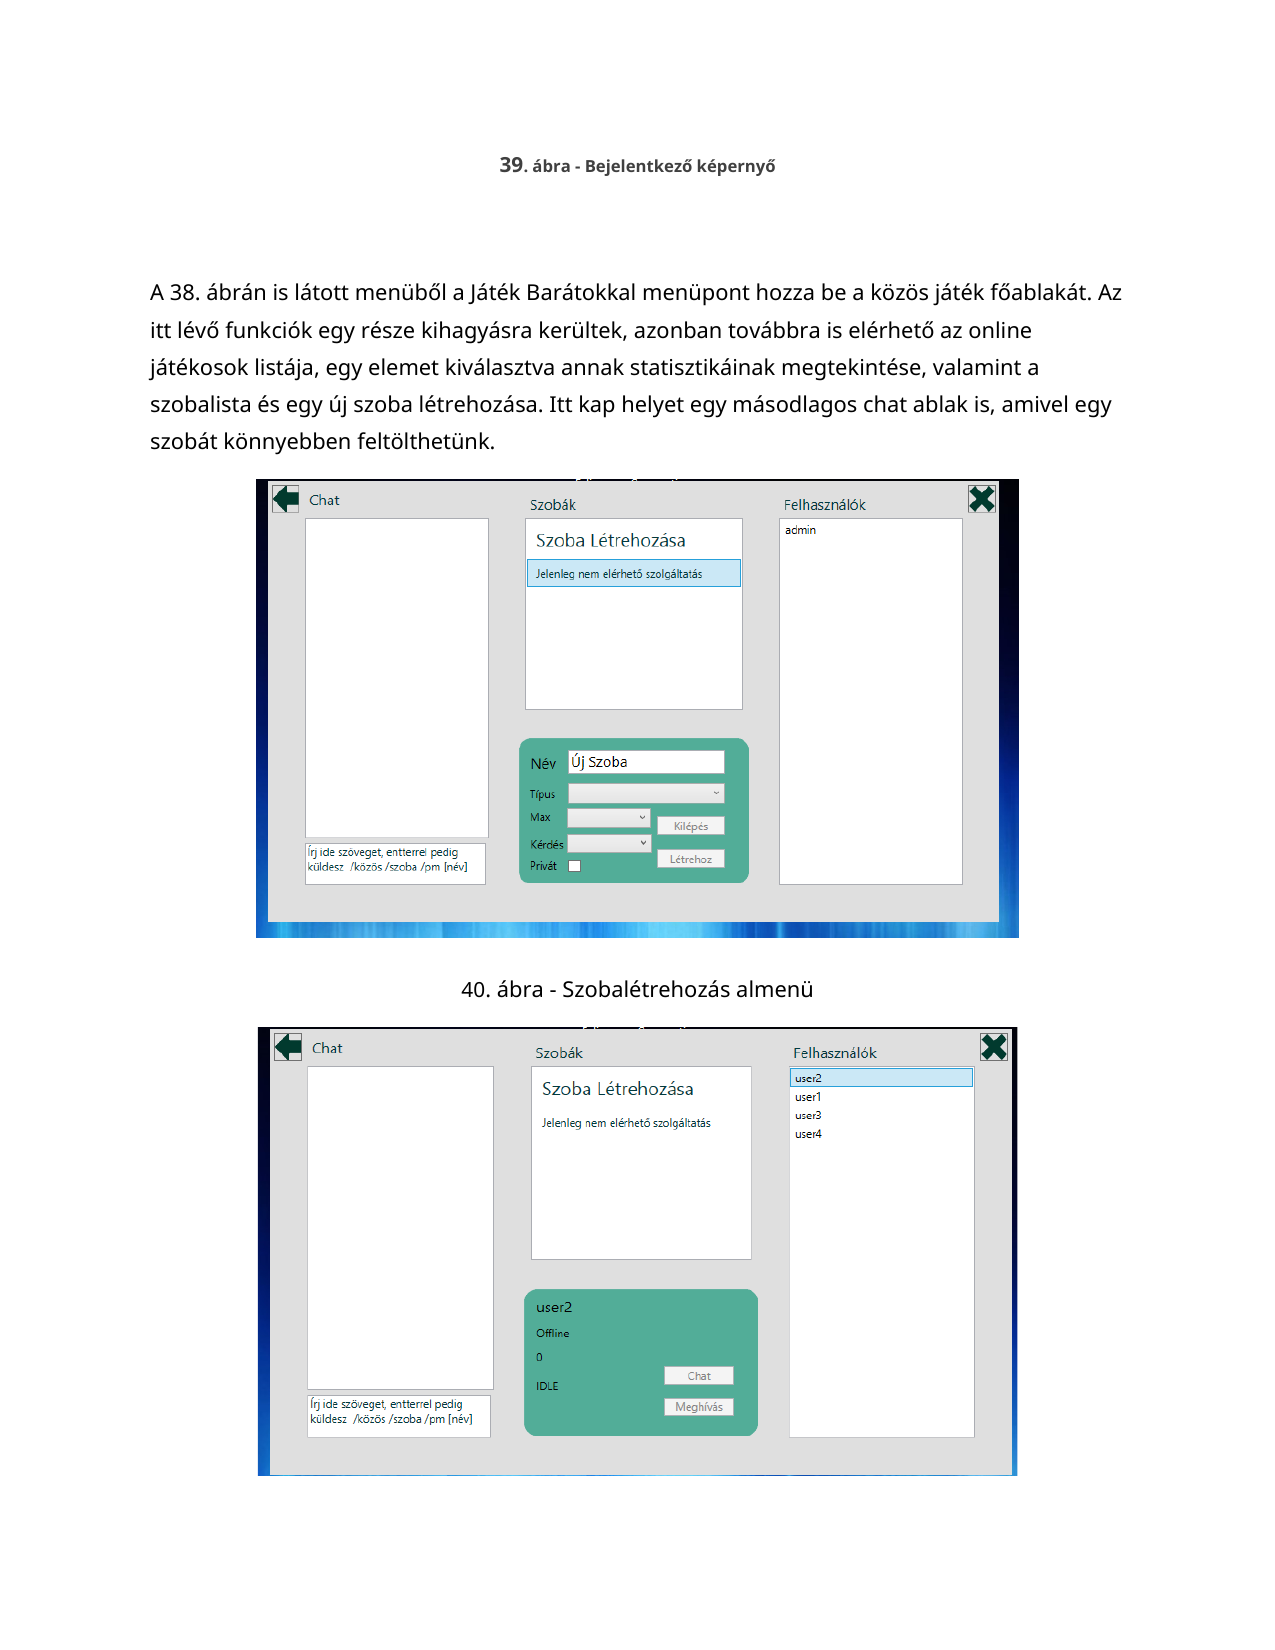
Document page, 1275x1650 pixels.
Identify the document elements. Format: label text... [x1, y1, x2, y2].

text 40. ábra - Szobalétrehozás almenü [150, 938, 1125, 1003]
text 39. ábra - Bejelentkező képernyő [150, 150, 1125, 178]
text A 38. ábrán is látott menüből a Játék Barátokkal menüpont hozza be a közös játék főablakát. Az itt lévő funkciók egy része kihagyásra kerültek, azonban továbbra is elérhető az online játékosok listája, egy elemet kiválasztva annak statisztikáinak megtekintése, valamint a szobalista és egy új szoba létrehozása. Itt kap helyet egy másodlagos chat ablak is, amivel egy szobát könnyebben feltölthetünk. [150, 277, 1125, 456]
picture [256, 479, 1019, 938]
picture [257, 1027, 1018, 1476]
